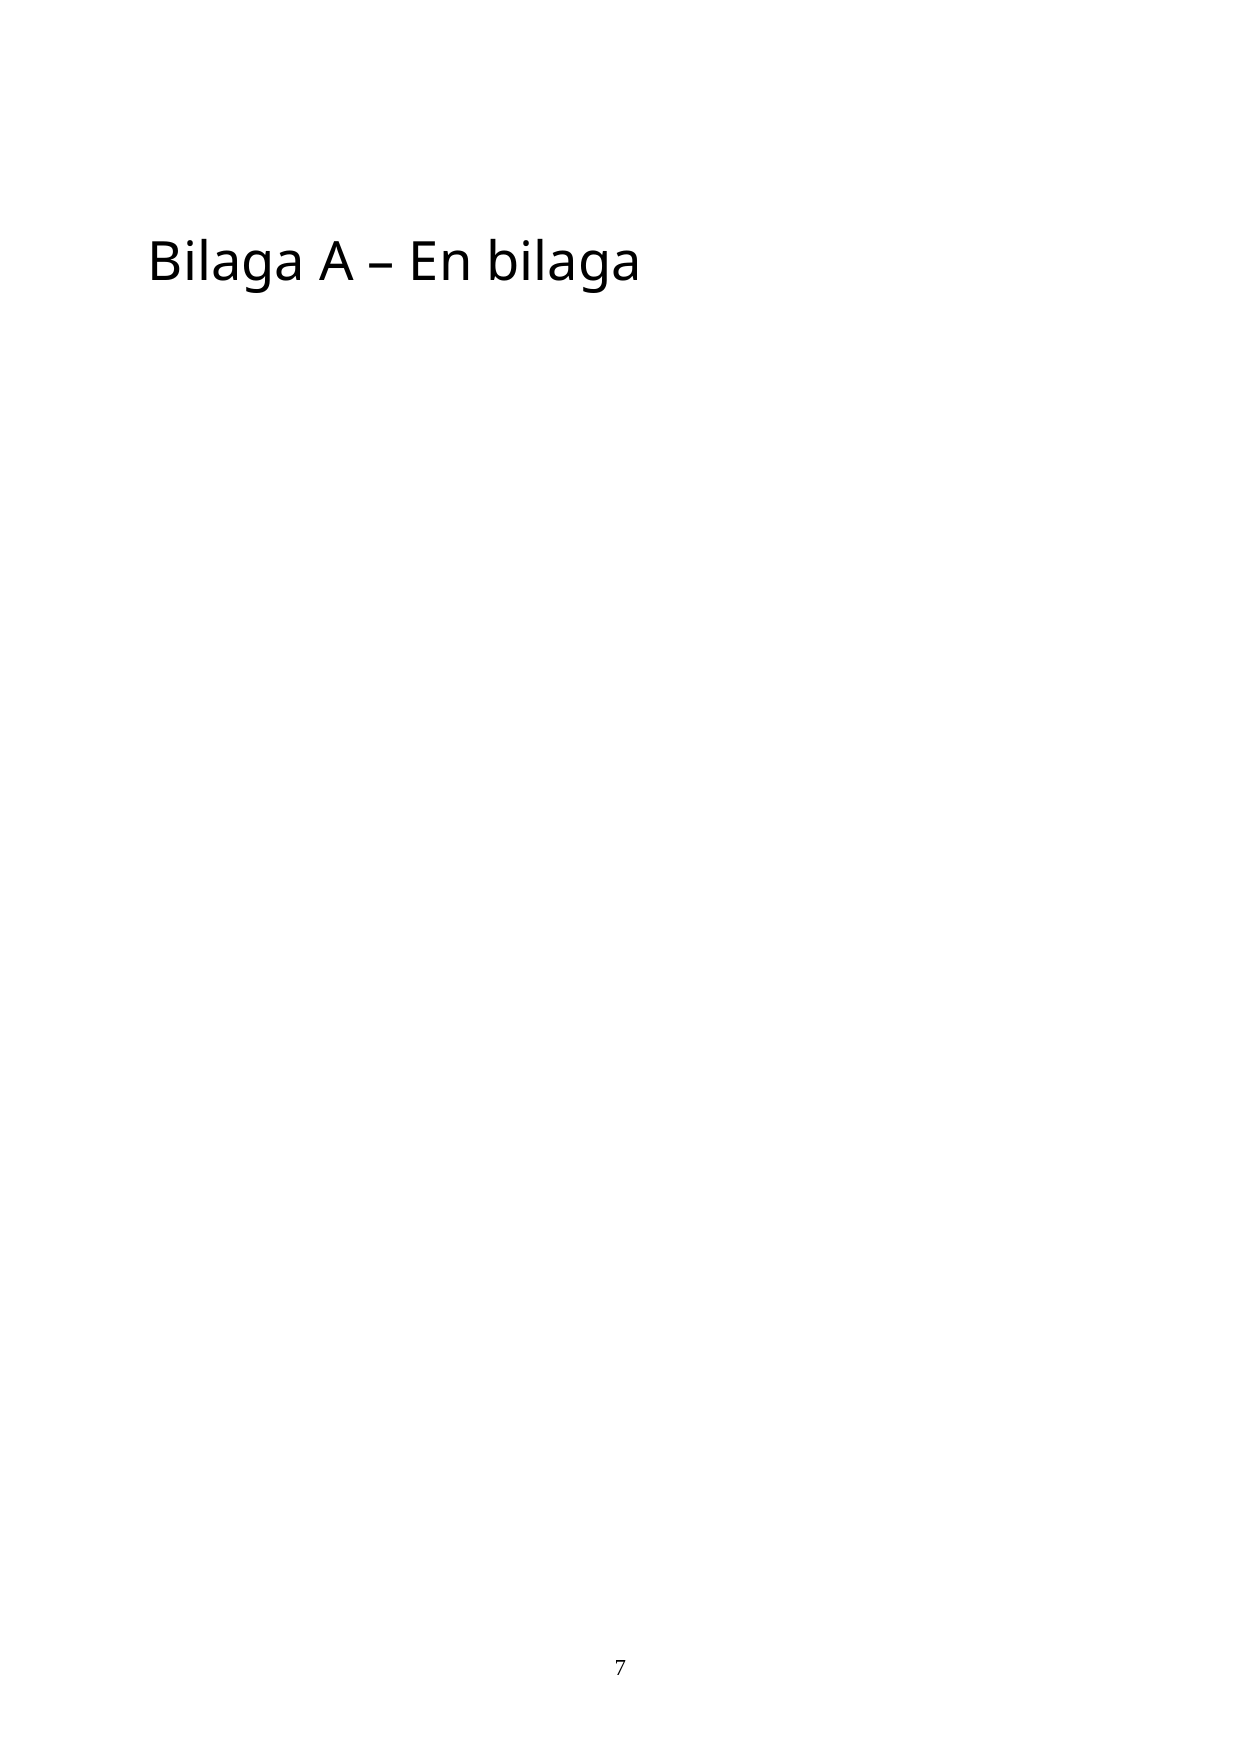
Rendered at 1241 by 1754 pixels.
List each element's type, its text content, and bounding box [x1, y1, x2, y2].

subtitle Bilaga A – En bilaga [148, 223, 1093, 296]
